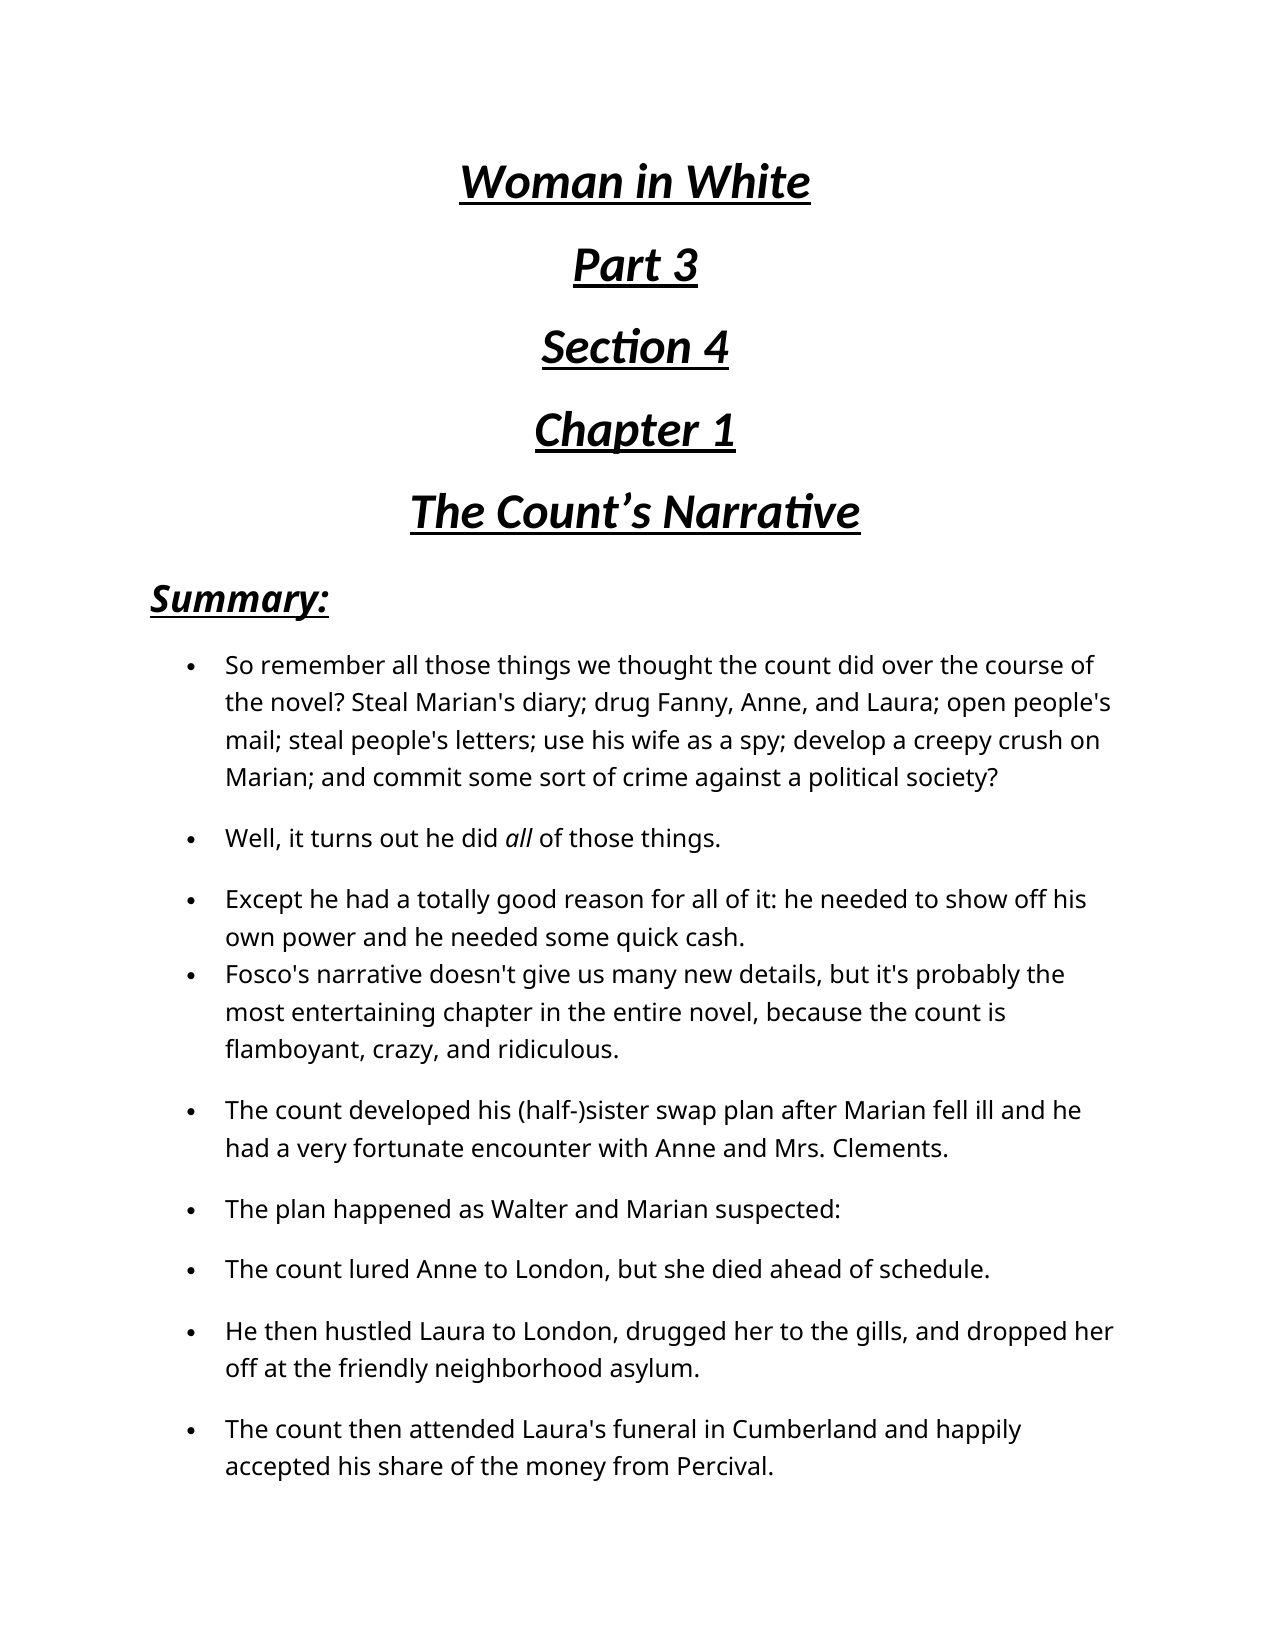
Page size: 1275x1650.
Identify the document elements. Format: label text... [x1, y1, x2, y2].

list So remember all those things we thought the count did over the course of the novel? Steal Marian's diary; drug Fanny, Anne, and Laura; open people's mail; steal people's letters; use his wife as a spy; develop a creepy crush on Marian; and commit some sort of crime against a political society? [187, 644, 1125, 794]
list The count lured Anne to London, but she died ahead of schedule. [187, 1249, 1125, 1286]
list The count then attended Laura's funeral in Cumberland and happily accepted his share of the money from Percival. [187, 1408, 1125, 1483]
text Section 4 [150, 315, 1125, 376]
list Well, it turns out he did all of those things. [187, 817, 1125, 855]
text Part 3 [150, 232, 1125, 293]
list Fosco's narrative doesn't give us many new details, but it's probably the most entertaining chapter in the entire novel, because the count is flamboyant, crazy, and ridiculous. [187, 953, 1125, 1066]
subtitle The Count’s Narrative [150, 480, 1125, 541]
list The count developed his (half-)sister swap plan after Marian fell ill and he had a very fortunate encounter with Anne and Mrs. Clements. [187, 1089, 1125, 1164]
list He then hustled Laura to London, drugged her to the gills, and dropped her off at the friendly neighborhood asylum. [187, 1310, 1125, 1385]
text Summary: [150, 572, 1125, 623]
list The plan happened as Walter and Marian suspected: [187, 1188, 1125, 1225]
list Except he had a totally good reason for all of it: he needed to show off his own power and he needed some quick cash. [187, 878, 1125, 953]
text Chapter 1 [150, 397, 1125, 458]
text Woman in White [150, 150, 1125, 211]
